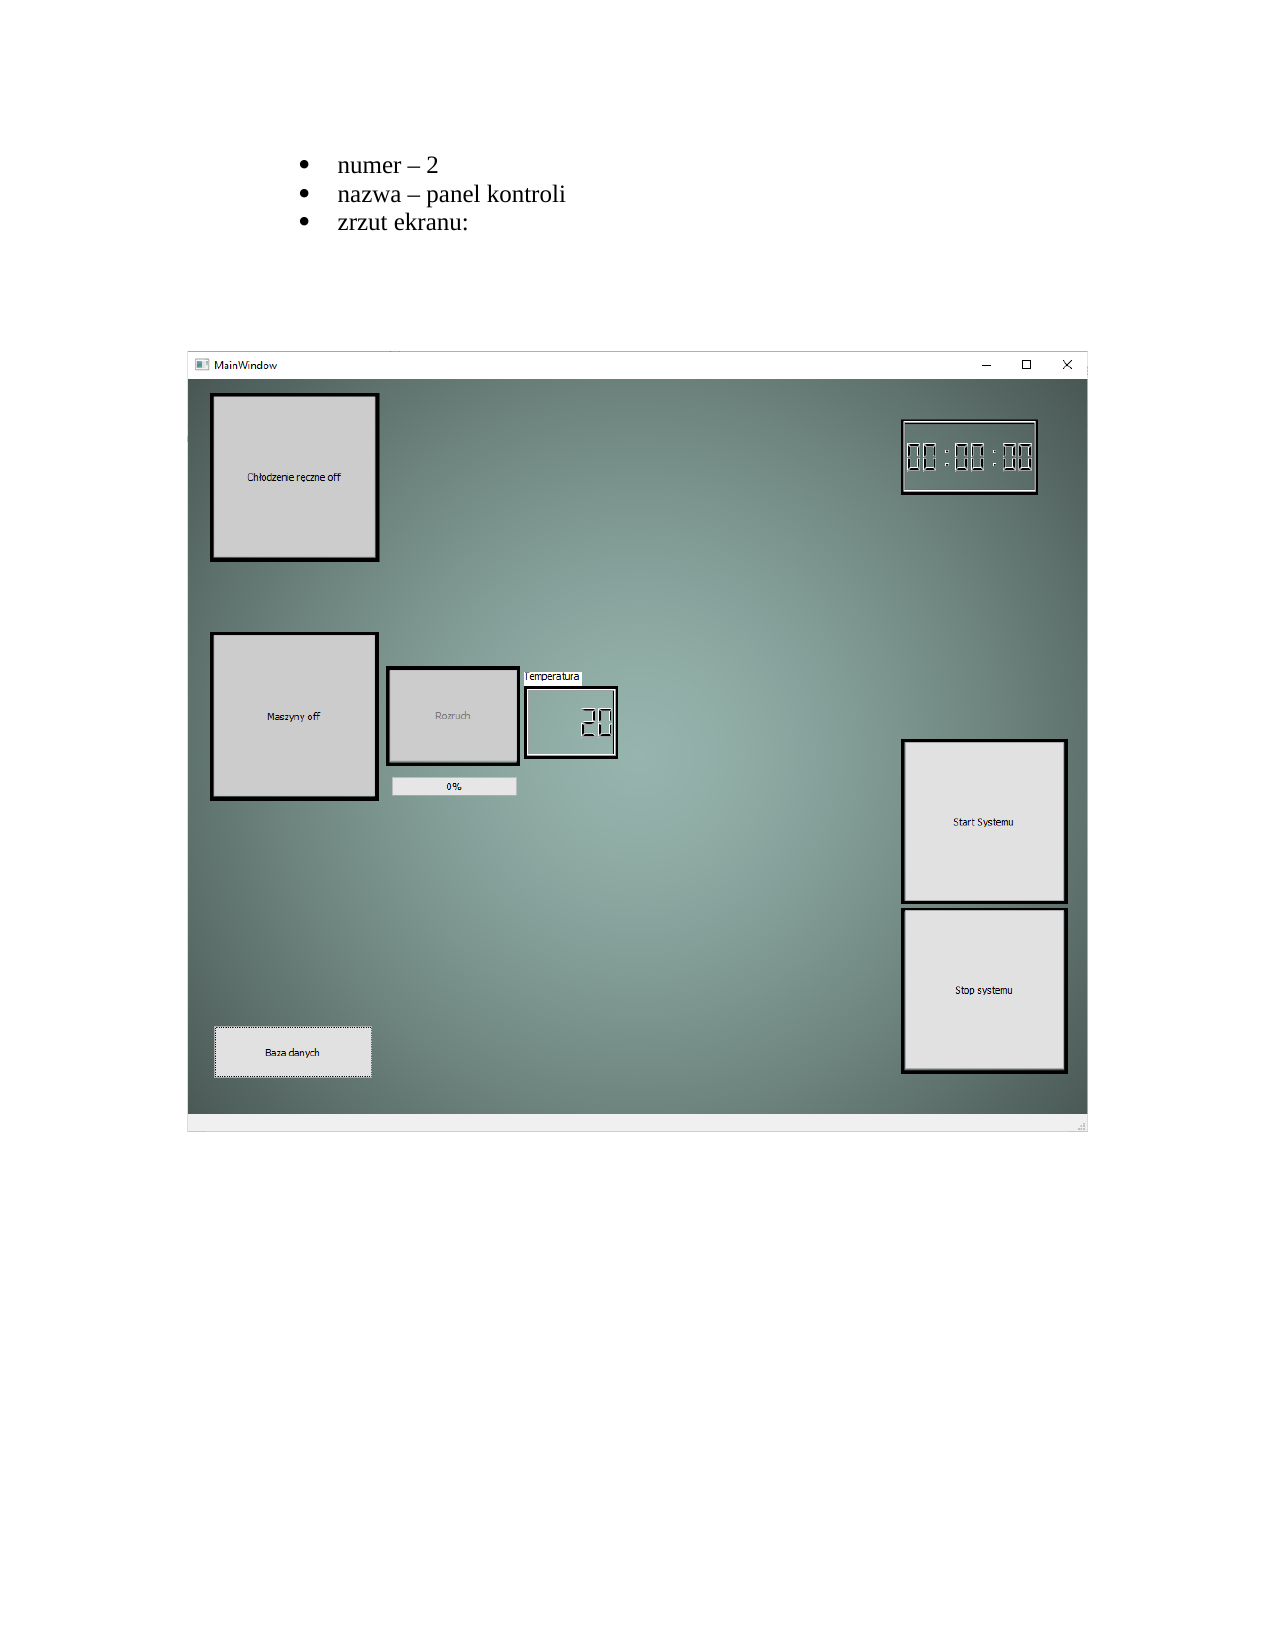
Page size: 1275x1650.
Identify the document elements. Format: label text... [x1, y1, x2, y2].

list zrzut ekranu: [300, 207, 1087, 236]
list nazwa – panel kontroli [300, 179, 1087, 207]
picture [187, 351, 1088, 1132]
list numer – 2 [300, 150, 1087, 179]
